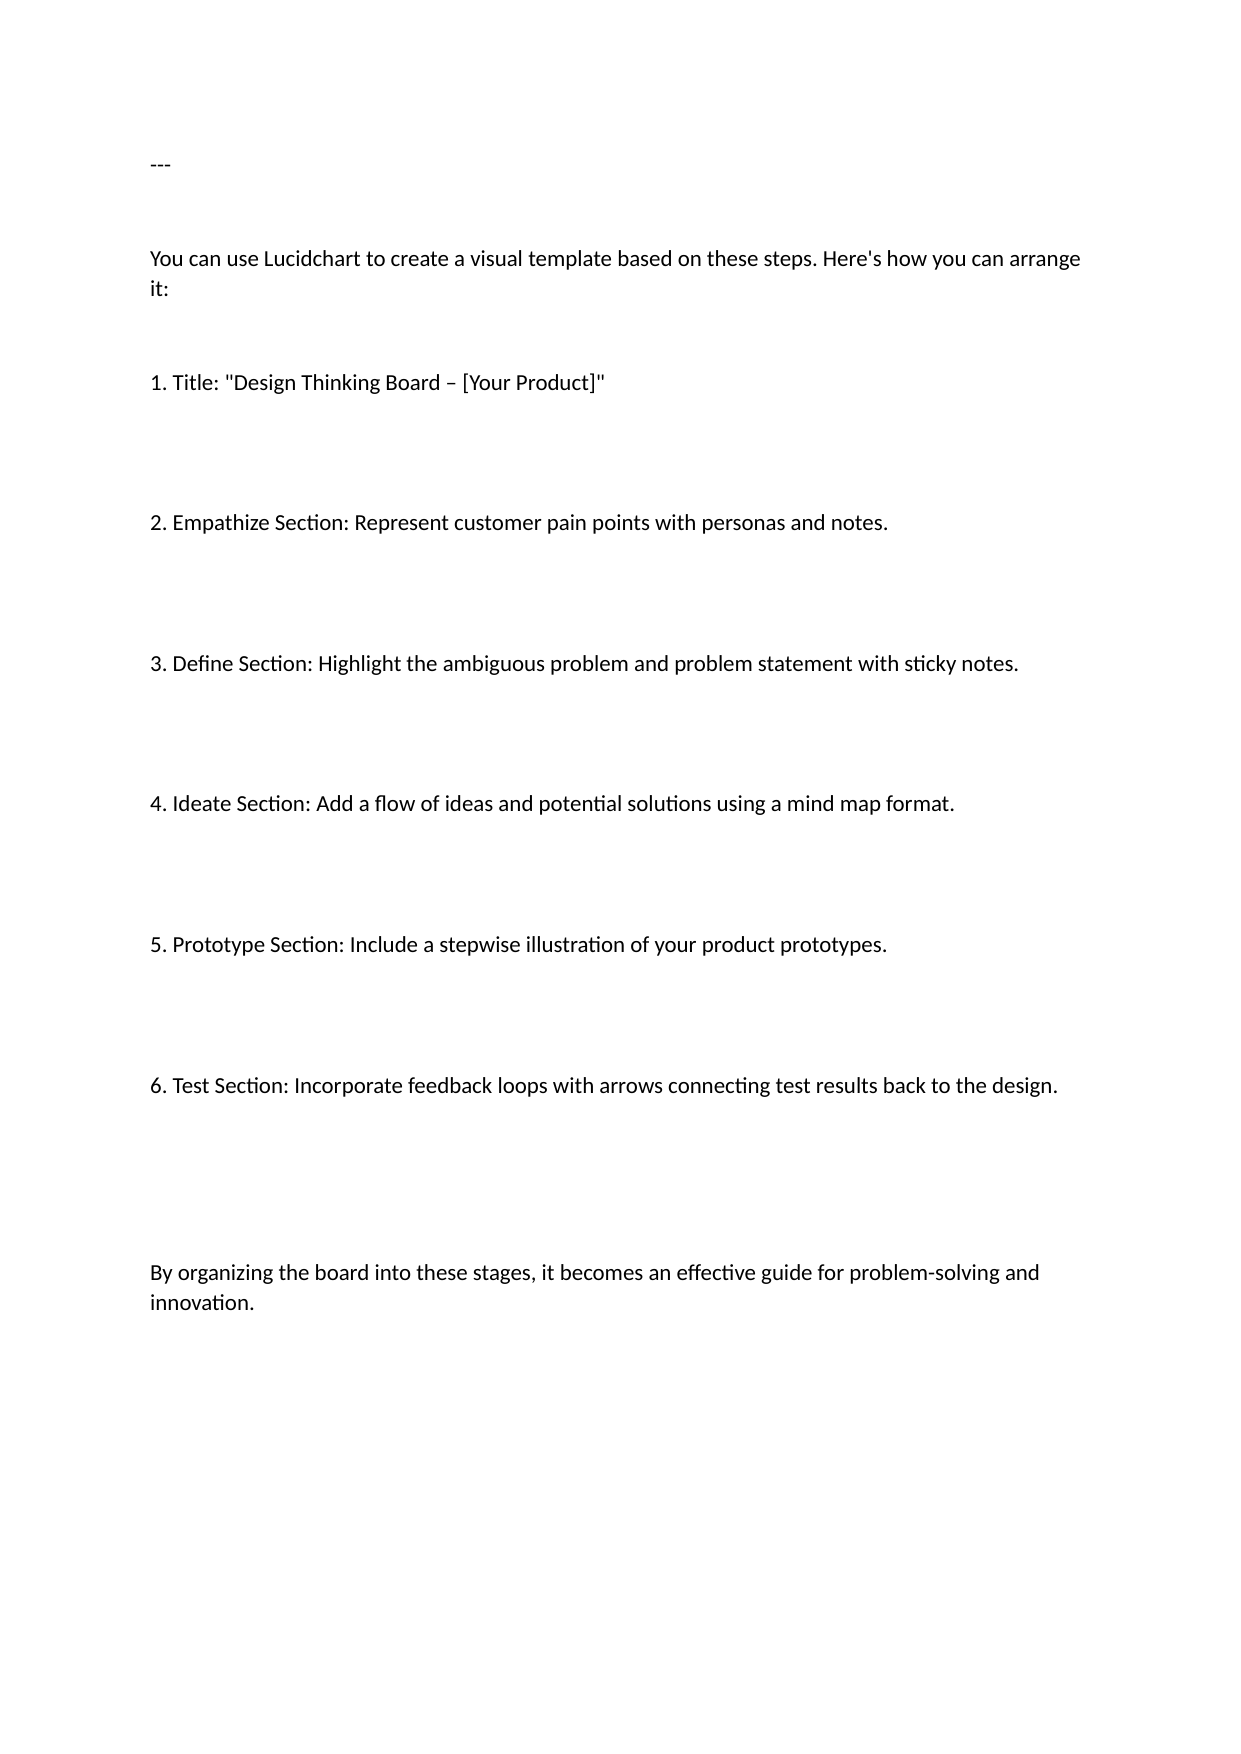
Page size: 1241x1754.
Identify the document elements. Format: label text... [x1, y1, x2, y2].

text 3. Define Section: Highlight the ambiguous problem and problem statement with sticky notes. [150, 649, 1090, 677]
text --- [150, 150, 1090, 178]
text You can use Lucidchart to create a visual template based on these steps. Here's how you can arrange it: [150, 244, 1090, 302]
text By organizing the board into these stages, it becomes an effective guide for problem-solving and innovation. [150, 1258, 1090, 1317]
text 1. Title: "Design Thinking Board – [Your Product]" [150, 368, 1090, 396]
text 4. Ideate Section: Add a flow of ideas and potential solutions using a mind map format. [150, 789, 1090, 818]
text 2. Empathize Section: Represent customer pain points with personas and notes. [150, 508, 1090, 536]
text 5. Prototype Section: Include a stepwise illustration of your product prototypes. [150, 930, 1090, 958]
text 6. Test Section: Incorporate feedback loops with arrows connecting test results back to the design. [150, 1071, 1090, 1099]
